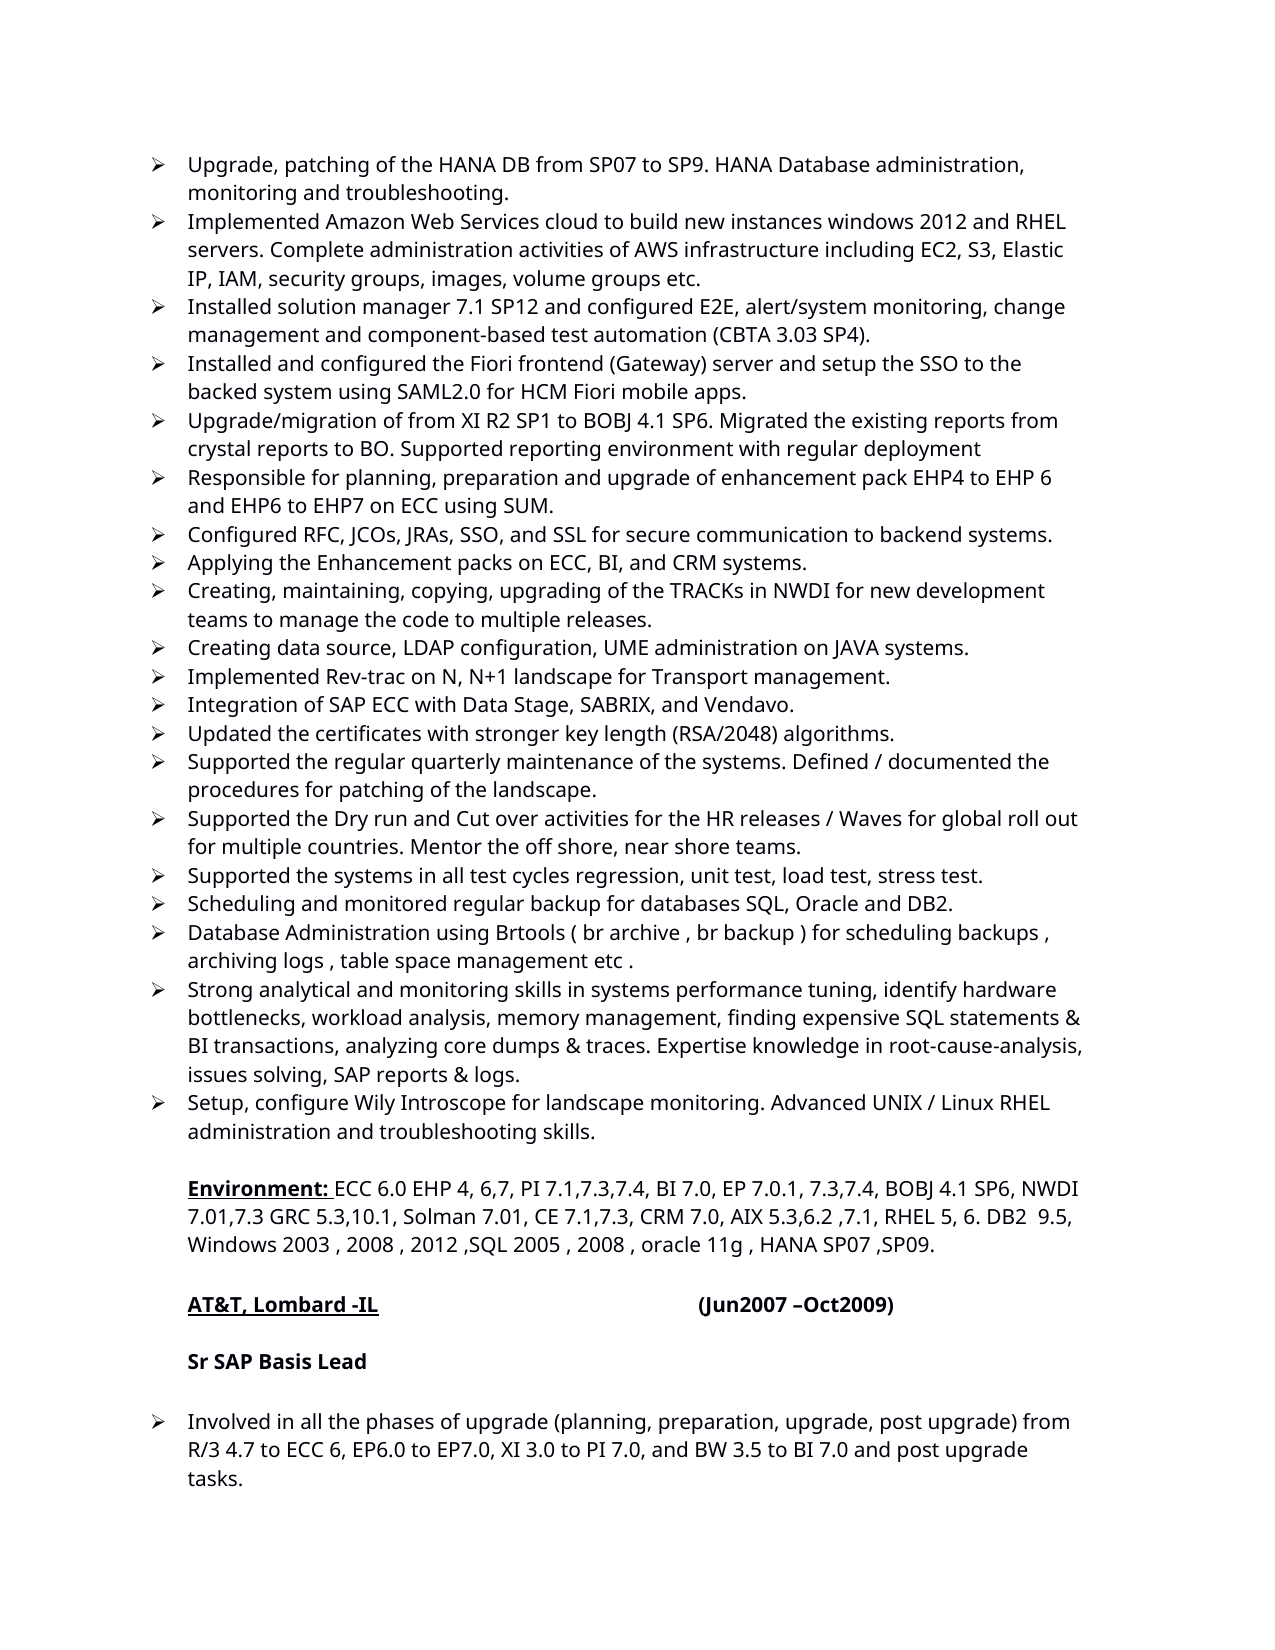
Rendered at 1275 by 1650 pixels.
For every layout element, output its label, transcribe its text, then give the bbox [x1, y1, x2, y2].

list Responsible for planning, preparation and upgrade of enhancement pack EHP4 to EHP 6 and EHP6 to EHP7 on ECC using SUM. [150, 463, 1087, 520]
list Implemented Rev-trac on N, N+1 landscape for Transport management. [150, 662, 1087, 690]
list Supported the regular quarterly maintenance of the systems. Defined / documented the procedures for patching of the landscape. [150, 747, 1087, 804]
list Creating, maintaining, copying, upgrading of the TRACKs in NWDI for new development teams to manage the code to multiple releases. [150, 577, 1087, 633]
list Scheduling and monitored regular backup for databases SQL, Oracle and DB2. [150, 889, 1087, 918]
list Upgrade, patching of the HANA DB from SP07 to SP9. HANA Database administration, monitoring and troubleshooting. [150, 150, 1087, 207]
list Configured RFC, JCOs, JRAs, SSO, and SSL for secure communication to backend systems. [150, 520, 1087, 548]
list Supported the systems in all test cycles regression, unit test, load test, stress test. [150, 861, 1087, 889]
list Installed solution manager 7.1 SP12 and configured E2E, alert/system monitoring, change management and component-based test automation (CBTA 3.03 SP4). [150, 292, 1087, 349]
list Updated the certificates with stronger key length (RSA/2048) algorithms. [150, 719, 1087, 747]
list Creating data source, LDAP configuration, UME administration on JAVA systems. [150, 633, 1087, 662]
list Installed and configured the Fiori frontend (Gateway) server and setup the SSO to the backed system using SAML2.0 for HCM Fiori mobile apps. [150, 349, 1087, 406]
text AT&T, Lombard -IL (Jun2007 –Oct2009) [187, 1290, 1087, 1319]
list Implemented Amazon Web Services cloud to build new instances windows 2012 and RHEL servers. Complete administration activities of AWS infrastructure including EC2, S3, Elastic IP, IAM, security groups, images, volume groups etc. [150, 207, 1087, 292]
list Supported the Dry run and Cut over activities for the HR releases / Waves for global roll out for multiple countries. Mentor the off shore, near shore teams. [150, 804, 1087, 861]
list Upgrade/migration of from XI R2 SP1 to BOBJ 4.1 SP6. Migrated the existing reports from crystal reports to BO. Supported reporting environment with regular deployment [150, 406, 1087, 463]
list Strong analytical and monitoring skills in systems performance tuning, identify hardware bottlenecks, workload analysis, memory management, finding expensive SQL statements & BI transactions, analyzing core dumps & traces. Expertise knowledge in root-cause-analysis, issues solving, SAP reports & logs. [150, 975, 1087, 1088]
list Involved in all the phases of upgrade (planning, preparation, upgrade, post upgrade) from R/3 4.7 to ECC 6, EP6.0 to EP7.0, XI 3.0 to PI 7.0, and BW 3.5 to BI 7.0 and post upgrade tasks. [150, 1407, 1087, 1492]
list Setup, configure Wily Introscope for landscape monitoring. Advanced UNIX / Linux RHEL administration and troubleshooting skills. [150, 1088, 1087, 1145]
list Integration of SAP ECC with Data Stage, SABRIX, and Vendavo. [150, 690, 1087, 719]
text Sr SAP Basis Lead [187, 1347, 1087, 1376]
list Applying the Enhancement packs on ECC, BI, and CRM systems. [150, 548, 1087, 577]
list Database Administration using Brtools ( br archive , br backup ) for scheduling backups , archiving logs , table space management etc . [150, 918, 1087, 975]
text Environment: ECC 6.0 EHP 4, 6,7, PI 7.1,7.3,7.4, BI 7.0, EP 7.0.1, 7.3,7.4, BOBJ 4.1 SP6, NWDI 7.01,7.3 GRC 5.3,10.1, Solman 7.01, CE 7.1,7.3, CRM 7.0, AIX 5.3,6.2 ,7.1, RHEL 5, 6. DB2 9.5, Windows 2003 , 2008 , 2012 ,SQL 2005 , 2008 , oracle 11g , HANA SP07 ,SP09. [187, 1174, 1087, 1259]
